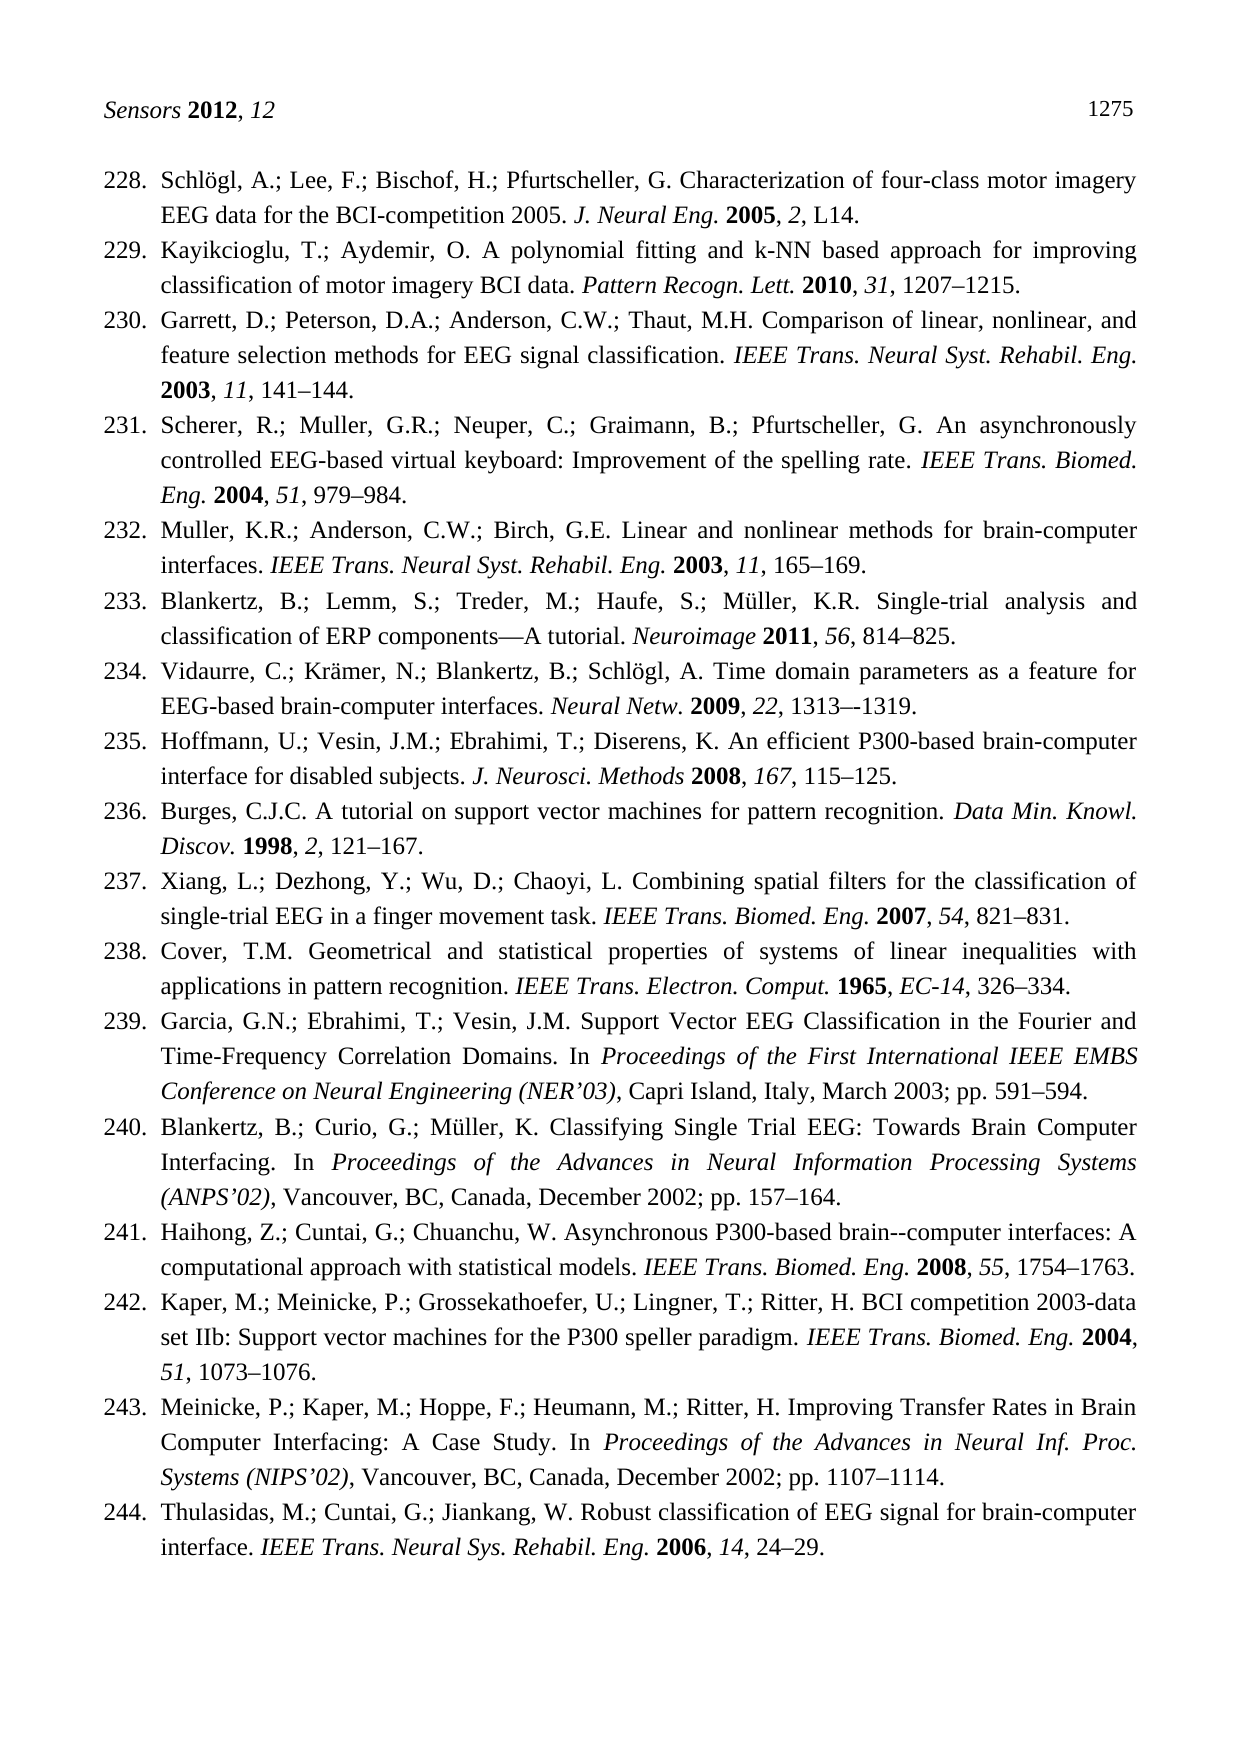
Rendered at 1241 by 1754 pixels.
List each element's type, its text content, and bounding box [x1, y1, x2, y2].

list Schlögl, A.; Lee, F.; Bischof, H.; Pfurtscheller, G. Characterization of four-class motor imagery EEG data for the BCI-competition 2005. J. Neural Eng. 2005, 2, L14. [103, 165, 1138, 229]
list Meinicke, P.; Kaper, M.; Hoppe, F.; Heumann, M.; Ritter, H. Improving Transfer Rates in Brain Computer Interfacing: A Case Study. In Proceedings of the Advances in Neural Inf. Proc. Systems (NIPS’02), Vancouver, BC, Canada, December 2002; pp. 1107–1114. [103, 1392, 1138, 1491]
list Cover, T.M. Geometrical and statistical properties of systems of linear inequalities with applications in pattern recognition. IEEE Trans. Electron. Comput. 1965, EC-14, 326–334. [103, 936, 1138, 1000]
list Muller, K.R.; Anderson, C.W.; Birch, G.E. Linear and nonlinear methods for brain-computer interfaces. IEEE Trans. Neural Syst. Rehabil. Eng. 2003, 11, 165–169. [103, 516, 1138, 579]
list Blankertz, B.; Curio, G.; Müller, K. Classifying Single Trial EEG: Towards Brain Computer Interfacing. In Proceedings of the Advances in Neural Information Processing Systems (ANPS’02), Vancouver, BC, Canada, December 2002; pp. 157–164. [103, 1112, 1138, 1210]
list Xiang, L.; Dezhong, Y.; Wu, D.; Chaoyi, L. Combining spatial filters for the classification of single-trial EEG in a finger movement task. IEEE Trans. Biomed. Eng. 2007, 54, 821–831. [103, 866, 1138, 930]
list Garrett, D.; Peterson, D.A.; Anderson, C.W.; Thaut, M.H. Comparison of linear, nonlinear, and feature selection methods for EEG signal classification. IEEE Trans. Neural Syst. Rehabil. Eng. 2003, 11, 141–144. [103, 305, 1138, 404]
list Haihong, Z.; Cuntai, G.; Chuanchu, W. Asynchronous P300-based brain--computer interfaces: A computational approach with statistical models. IEEE Trans. Biomed. Eng. 2008, 55, 1754–1763. [103, 1217, 1138, 1281]
list Kaper, M.; Meinicke, P.; Grossekathoefer, U.; Lingner, T.; Ritter, H. BCI competition 2003-data set IIb: Support vector machines for the P300 speller paradigm. IEEE Trans. Biomed. Eng. 2004, 51, 1073–1076. [103, 1287, 1138, 1386]
list Blankertz, B.; Lemm, S.; Treder, M.; Haufe, S.; Müller, K.R. Single-trial analysis and classification of ERP components—A tutorial. Neuroimage 2011, 56, 814–825. [103, 586, 1138, 649]
list Garcia, G.N.; Ebrahimi, T.; Vesin, J.M. Support Vector EEG Classification in the Fourier and Time-Frequency Correlation Domains. In Proceedings of the First International IEEE EMBS Conference on Neural Engineering (NER’03), Capri Island, Italy, March 2003; pp. 591–594. [103, 1006, 1138, 1105]
list Kayikcioglu, T.; Aydemir, O. A polynomial fitting and k-NN based approach for improving classification of motor imagery BCI data. Pattern Recogn. Lett. 2010, 31, 1207–1215. [103, 235, 1138, 299]
list Thulasidas, M.; Cuntai, G.; Jiankang, W. Robust classification of EEG signal for brain-computer interface. IEEE Trans. Neural Sys. Rehabil. Eng. 2006, 14, 24–29. [103, 1497, 1138, 1561]
list Burges, C.J.C. A tutorial on support vector machines for pattern recognition. Data Min. Knowl. Discov. 1998, 2, 121–167. [103, 796, 1138, 860]
list Hoffmann, U.; Vesin, J.M.; Ebrahimi, T.; Diserens, K. An efficient P300-based brain-computer interface for disabled subjects. J. Neurosci. Methods 2008, 167, 115–125. [103, 726, 1138, 790]
list Scherer, R.; Muller, G.R.; Neuper, C.; Graimann, B.; Pfurtscheller, G. An asynchronously controlled EEG-based virtual keyboard: Improvement of the spelling rate. IEEE Trans. Biomed. Eng. 2004, 51, 979–984. [103, 410, 1138, 509]
list Vidaurre, C.; Krämer, N.; Blankertz, B.; Schlögl, A. Time domain parameters as a feature for EEG-based brain-computer interfaces. Neural Netw. 2009, 22, 1313–-1319. [103, 656, 1138, 720]
